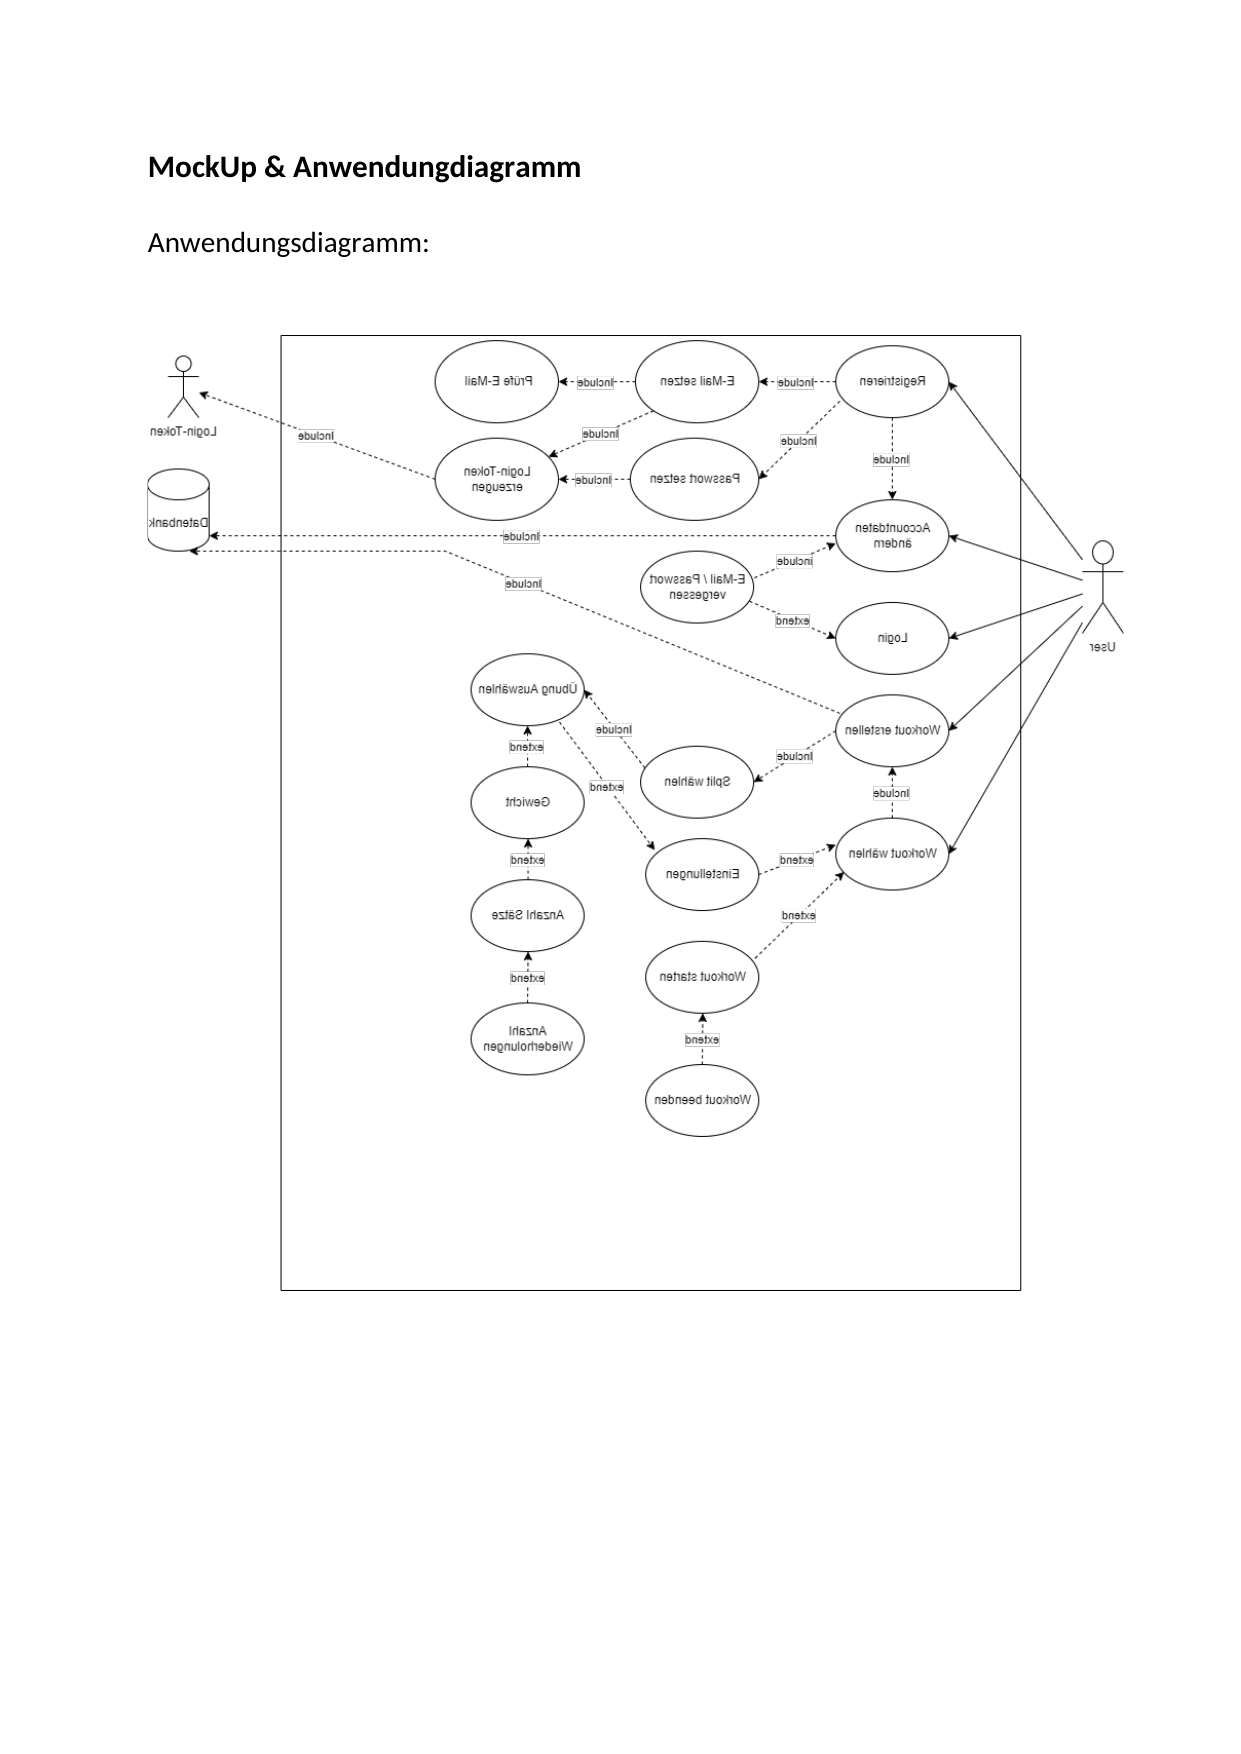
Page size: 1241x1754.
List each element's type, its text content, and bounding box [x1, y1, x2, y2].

picture [147, 335, 1124, 1291]
text MockUp & Anwendungdiagramm [148, 148, 1093, 186]
text Anwendungsdiagramm: [148, 224, 1093, 259]
